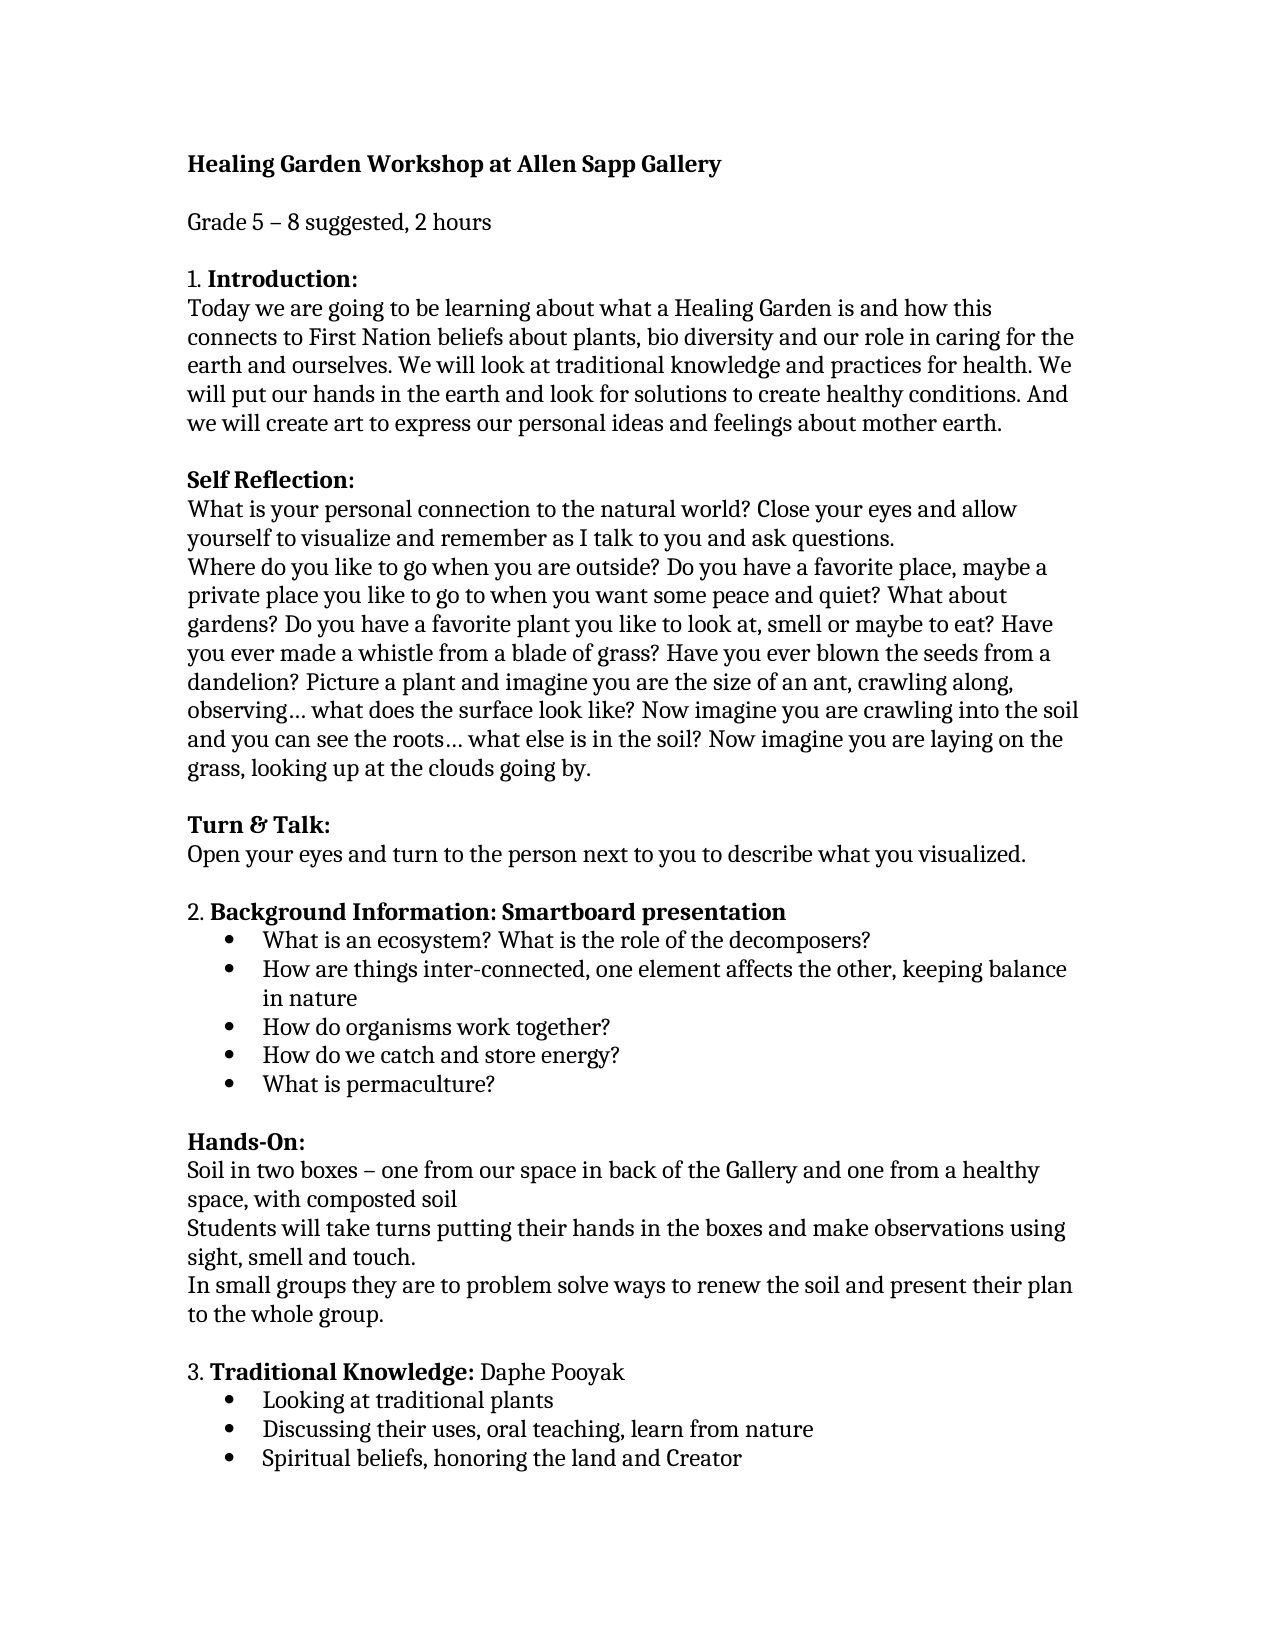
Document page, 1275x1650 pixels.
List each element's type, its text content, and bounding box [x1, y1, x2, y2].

text 1. Introduction: [187, 265, 1087, 294]
text Open your eyes and turn to the person next to you to describe what you visualized. [187, 840, 1087, 869]
text Grade 5 – 8 suggested, 2 hours [187, 207, 1087, 236]
list What is an ecosystem? What is the role of the decomposers? [225, 926, 1087, 955]
text Today we are going to be learning about what a Healing Garden is and how this connects to First Nation beliefs about plants, bio diversity and our role in caring for the earth and ourselves. We will look at traditional knowledge and practices for health. We will put our hands in the earth and look for solutions to create healthy conditions. And we will create art to express our personal ideas and feelings about mother earth. [187, 294, 1087, 437]
text Turn & Talk: [187, 811, 1087, 840]
list What is permaculture? [225, 1070, 1087, 1099]
text In small groups they are to problem solve ways to renew the soil and present their plan to the whole group. [187, 1271, 1087, 1329]
text Healing Garden Workshop at Allen Sapp Gallery [187, 150, 1087, 179]
list Looking at traditional plants [225, 1386, 1087, 1415]
text Self Reflection: [187, 466, 1087, 495]
text 3. Traditional Knowledge: Daphe Pooyak [187, 1357, 1087, 1386]
text Hands-On: [187, 1127, 1087, 1156]
text Soil in two boxes – one from our space in back of the Gallery and one from a healthy space, with composted soil [187, 1156, 1087, 1214]
text Students will take turns putting their hands in the boxes and make observations using sight, smell and touch. [187, 1214, 1087, 1271]
list How do organisms work together? [225, 1012, 1087, 1041]
text Where do you like to go when you are outside? Do you have a favorite place, maybe a private place you like to go to when you want some peace and quiet? What about gardens? Do you have a favorite plant you like to look at, smell or maybe to eat? Have you ever made a whistle from a blade of grass? Have you ever blown the seeds from a dandelion? Picture a plant and imagine you are the size of an ant, crawling along, observing… what does the surface look like? Now imagine you are crawling into the soil and you can see the roots… what else is in the soil? Now imagine you are laying on the grass, looking up at the clouds going by. [187, 552, 1087, 782]
list Spiritual beliefs, honoring the land and Creator [225, 1444, 1087, 1472]
text What is your personal connection to the natural world? Close your eyes and allow yourself to visualize and remember as I talk to you and ask questions. [187, 495, 1087, 552]
list How are things inter-connected, one element affects the other, keeping balance in nature [225, 955, 1087, 1012]
text 2. Background Information: Smartboard presentation [187, 897, 1087, 926]
list How do we catch and store energy? [225, 1041, 1087, 1070]
list Discussing their uses, oral teaching, learn from nature [225, 1415, 1087, 1444]
